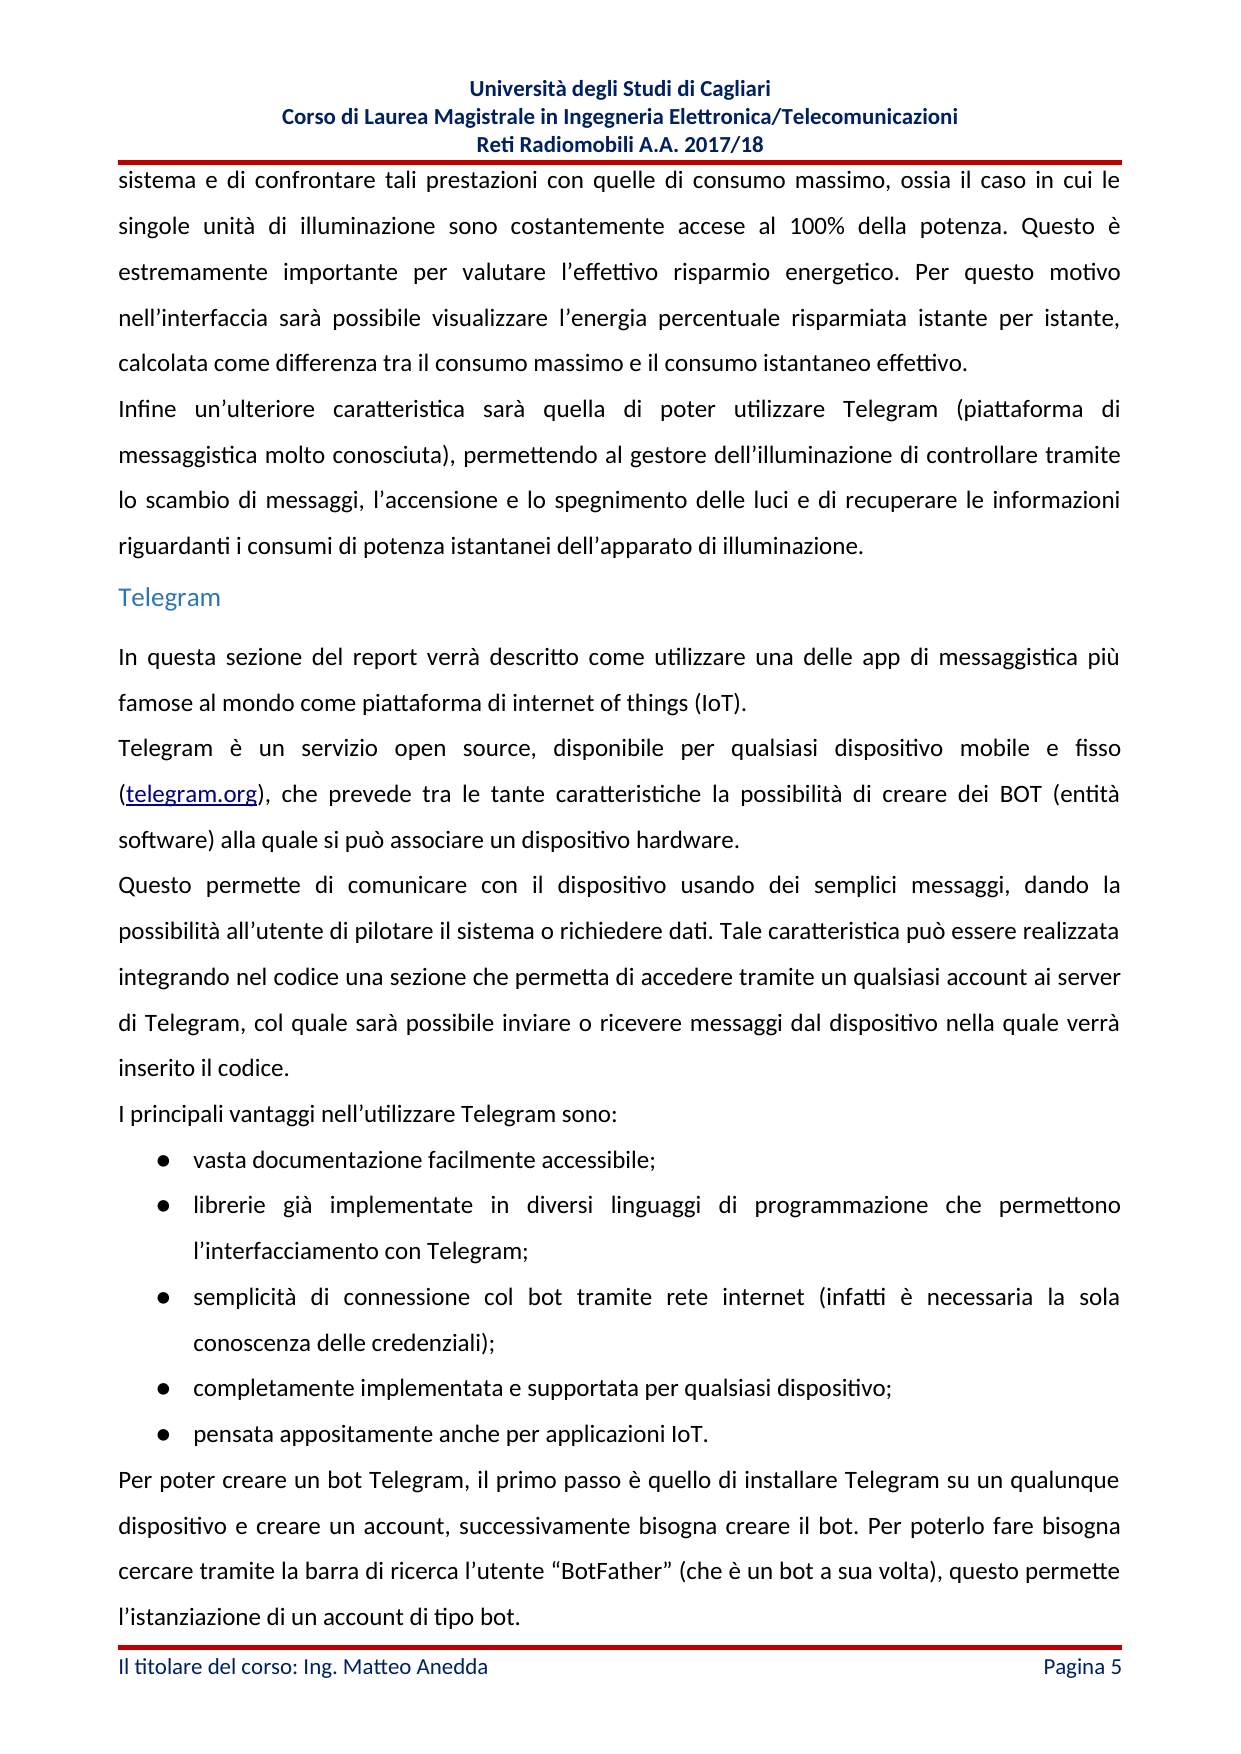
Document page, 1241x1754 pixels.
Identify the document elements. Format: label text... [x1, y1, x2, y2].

text Infine un’ulteriore caratteristica sarà quella di poter utilizzare Telegram (piattaforma di messaggistica molto conosciuta), permettendo al gestore dell’illuminazione di controllare tramite lo scambio di messaggi, l’accensione e lo spegnimento delle luci e di recuperare le informazioni riguardanti i consumi di potenza istantanei dell’apparato di illuminazione. [118, 393, 1122, 561]
text In questa sezione del report verrà descritto come utilizzare una delle app di messaggistica più famose al mondo come piattaforma di internet of things (IoT). [118, 641, 1122, 717]
list librerie già implementate in diversi linguaggi di programmazione che permettono l’interfacciamento con Telegram; [156, 1190, 1122, 1266]
list vasta documentazione facilmente accessibile; [156, 1144, 1122, 1174]
list completamente implementata e supportata per qualsiasi dispositivo; [156, 1373, 1122, 1403]
list pensata appositamente anche per applicazioni IoT. [156, 1418, 1122, 1449]
text I principali vantaggi nell’utilizzare Telegram sono: [118, 1098, 1122, 1129]
subtitle Telegram [118, 580, 1122, 613]
text Per poter creare un bot Telegram, il primo passo è quello di installare Telegram su un qualunque dispositivo e creare un account, successivamente bisogna creare il bot. Per poterlo fare bisogna cercare tramite la barra di ricerca l’utente “BotFather” (che è un bot a sua volta), questo permette l’istanziazione di un account di tipo bot. [118, 1464, 1122, 1632]
text Questo permette di comunicare con il dispositivo usando dei semplici messaggi, dando la possibilità all’utente di pilotare il sistema o richiedere dati. Tale caratteristica può essere realizzata integrando nel codice una sezione che permetta di accedere tramite un qualsiasi account ai server di Telegram, col quale sarà possibile inviare o ricevere messaggi dal dispositivo nella quale verrà inserito il codice. [118, 869, 1122, 1083]
list semplicità di connessione col bot tramite rete internet (infatti è necessaria la sola conoscenza delle credenziali); [156, 1281, 1122, 1357]
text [118, 165, 1122, 378]
text Telegram è un servizio open source, disponibile per qualsiasi dispositivo mobile e fisso (telegram.org), che prevede tra le tante caratteristiche la possibilità di creare dei BOT (entità software) alla quale si può associare un dispositivo hardware. [118, 732, 1122, 854]
